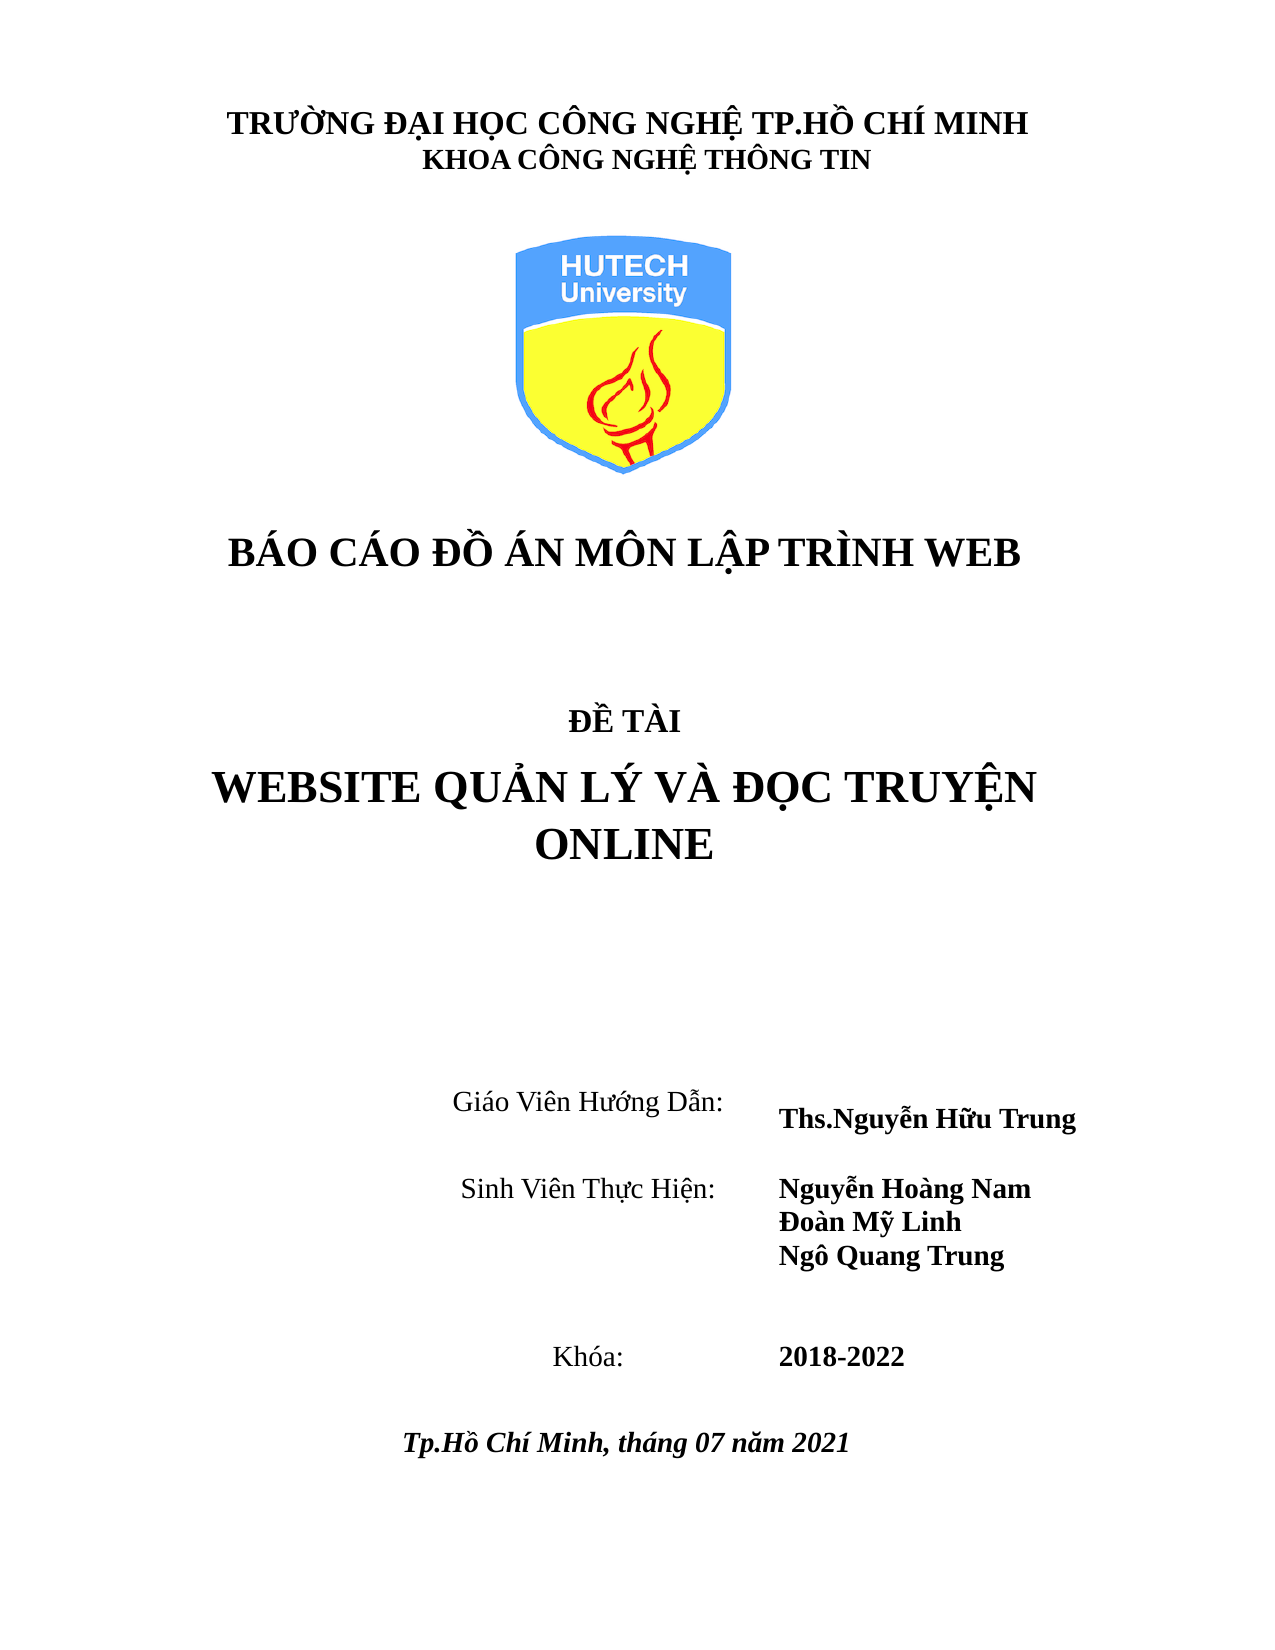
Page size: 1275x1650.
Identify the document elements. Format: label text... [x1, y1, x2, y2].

picture [468, 194, 781, 509]
text BÁO CÁO ĐỒ ÁN MÔN LẬP TRÌNH WEB [133, 528, 1116, 576]
table_cell Nguyễn Hoàng Nam Đoàn Mỹ Linh Ngô Quang Trung [767, 1138, 1133, 1305]
text KHOA CÔNG NGHỆ THÔNG TIN [177, 142, 1116, 175]
text Tp.Hồ Chí Minh, tháng 07 năm 2021 [133, 1425, 1122, 1458]
table_cell 2018-2022 [767, 1305, 1133, 1372]
table_cell Sinh Viên Thực Hiện: [415, 1138, 767, 1305]
table_header Ths.Nguyễn Hữu Trung [767, 964, 1133, 1137]
text ĐỀ TÀI [133, 702, 1116, 740]
text WEBSITE QUẢN LÝ VÀ ĐỌC TRUYỆN ONLINE [133, 760, 1116, 869]
table_header Giáo Viên Hướng Dẫn: [415, 964, 767, 1137]
table_cell Khóa: [415, 1305, 767, 1372]
text TRƯỜNG ĐẠI HỌC CÔNG NGHỆ TP.HỒ CHÍ MINH [133, 103, 1122, 142]
